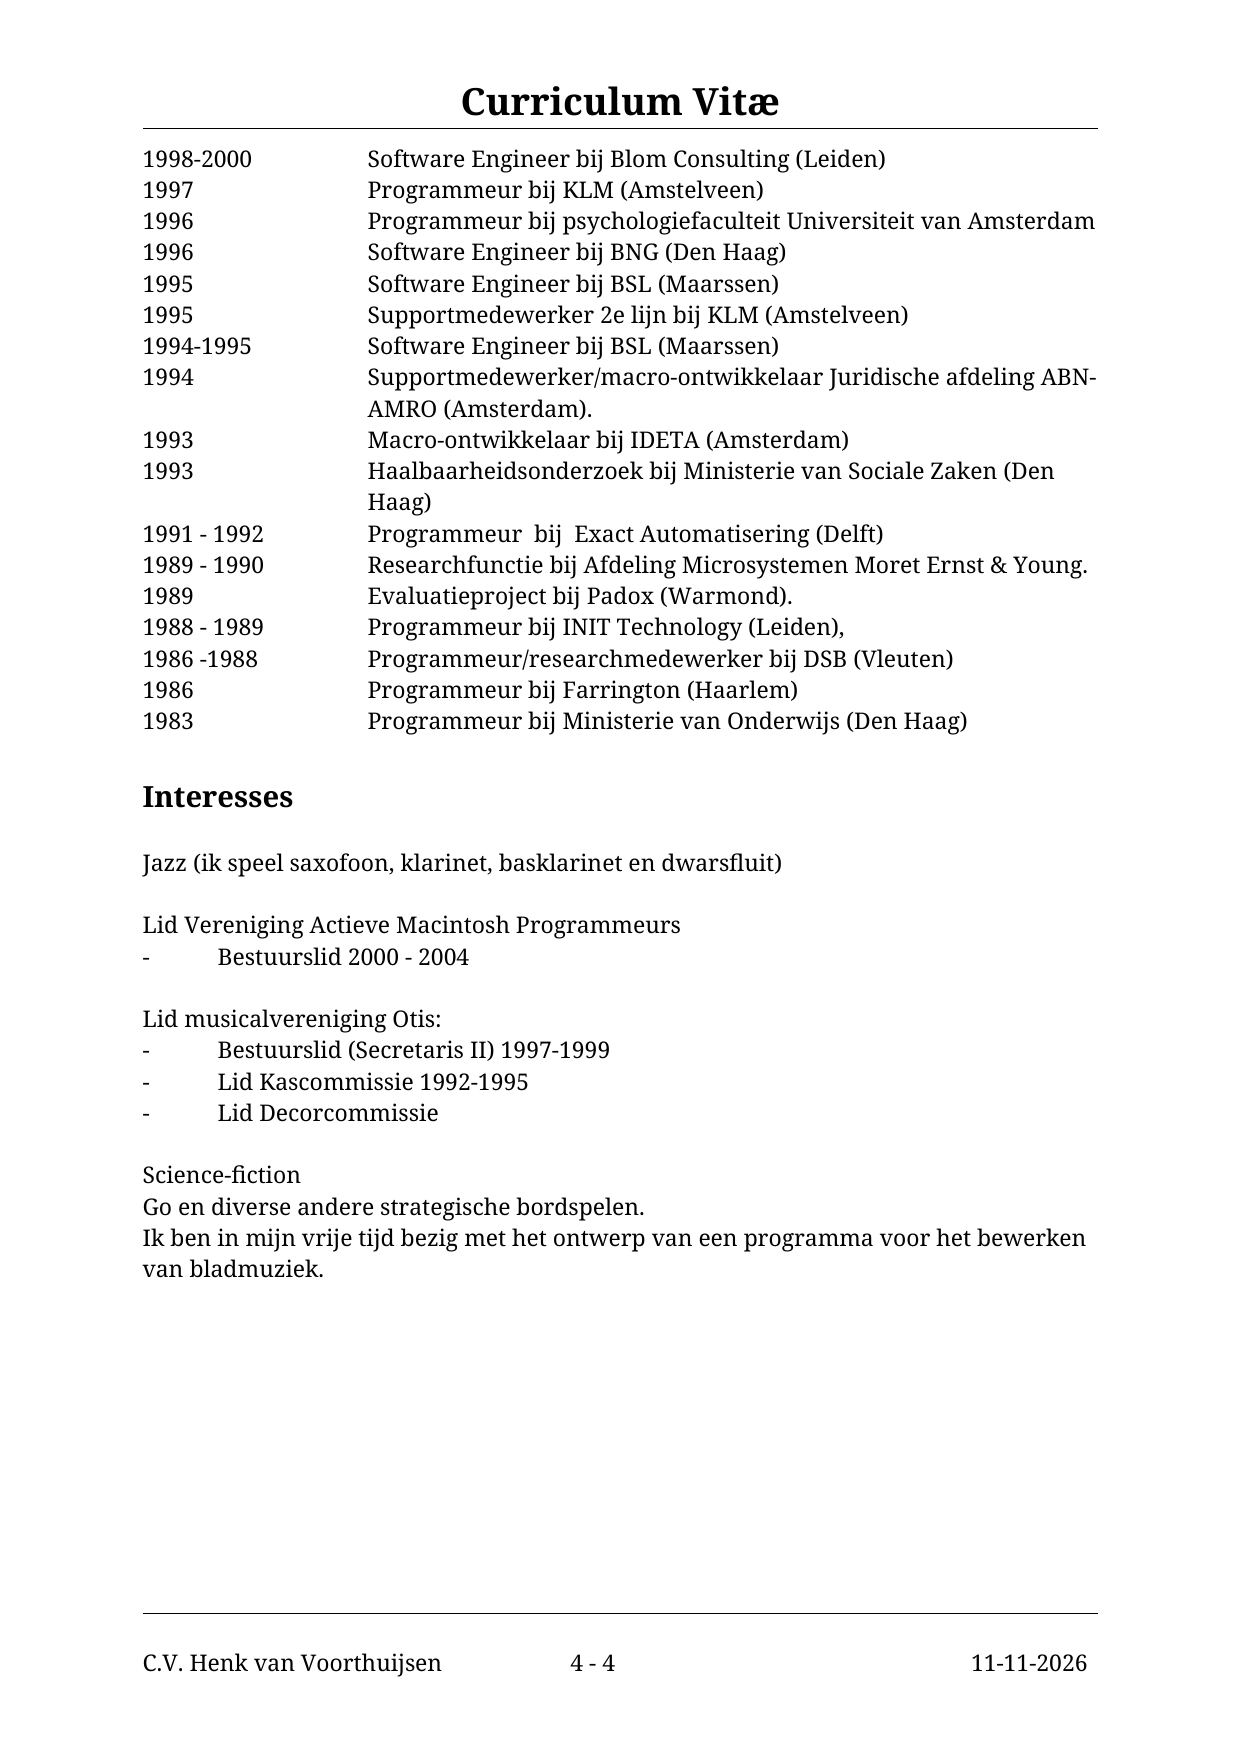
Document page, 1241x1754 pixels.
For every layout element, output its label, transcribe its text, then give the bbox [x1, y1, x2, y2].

text Lid Vereniging Actieve Macintosh Programmeurs [142, 909, 1098, 941]
text 1989 Evaluatieproject bij Padox (Warmond). [142, 580, 1098, 611]
text 1995 Software Engineer bij BSL (Maarssen) [142, 267, 1098, 299]
text 1991 - 1992 Programmeur bij Exact Automatisering (Delft) [142, 517, 1098, 549]
text Jazz (ik speel saxofoon, klarinet, basklarinet en dwarsfluit) [142, 847, 1098, 878]
text 1986 -1988 Programmeur/researchmedewerker bij DSB (Vleuten) [142, 642, 1098, 674]
text 1988 - 1989 Programmeur bij INIT Technology (Leiden), [142, 611, 1098, 642]
text - Lid Decorcommissie [142, 1097, 1098, 1128]
text 1995 Supportmedewerker 2e lijn bij KLM (Amstelveen) [142, 299, 1098, 330]
text Go en diverse andere strategische bordspelen. [142, 1191, 1098, 1222]
text 1997 Programmeur bij KLM (Amstelveen) [142, 174, 1098, 205]
text 1993 Macro-ontwikkelaar bij IDETA (Amsterdam) [142, 424, 1098, 455]
text 1993 Haalbaarheidsonderzoek bij Ministerie van Sociale Zaken (Den Haag) [142, 455, 1098, 517]
text 1996 Programmeur bij psychologiefaculteit Universiteit van Amsterdam [142, 205, 1098, 236]
text Science-fiction [142, 1159, 1098, 1191]
text Interesses [142, 776, 1098, 816]
text - Bestuurslid (Secretaris II) 1997-1999 [142, 1034, 1098, 1066]
text 1996 Software Engineer bij BNG (Den Haag) [142, 236, 1098, 267]
text 1986 Programmeur bij Farrington (Haarlem) [142, 674, 1098, 705]
text 1994-1995 Software Engineer bij BSL (Maarssen) [142, 330, 1098, 361]
text - Bestuurslid 2000 - 2004 [142, 941, 1098, 972]
text 1998-2000 Software Engineer bij Blom Consulting (Leiden) [142, 142, 1098, 174]
text 1994 Supportmedewerker/macro-ontwikkelaar Juridische afdeling ABN-AMRO (Amsterdam). [142, 361, 1098, 424]
text - Lid Kascommissie 1992-1995 [142, 1066, 1098, 1097]
text 1989 - 1990 Researchfunctie bij Afdeling Microsystemen Moret Ernst & Young. [142, 549, 1098, 580]
text Ik ben in mijn vrije tijd bezig met het ontwerp van een programma voor het bewerken van bladmuziek. [142, 1222, 1098, 1284]
text 1983 Programmeur bij Ministerie van Onderwijs (Den Haag) [142, 705, 1098, 736]
text Lid musicalvereniging Otis: [142, 1003, 1098, 1034]
